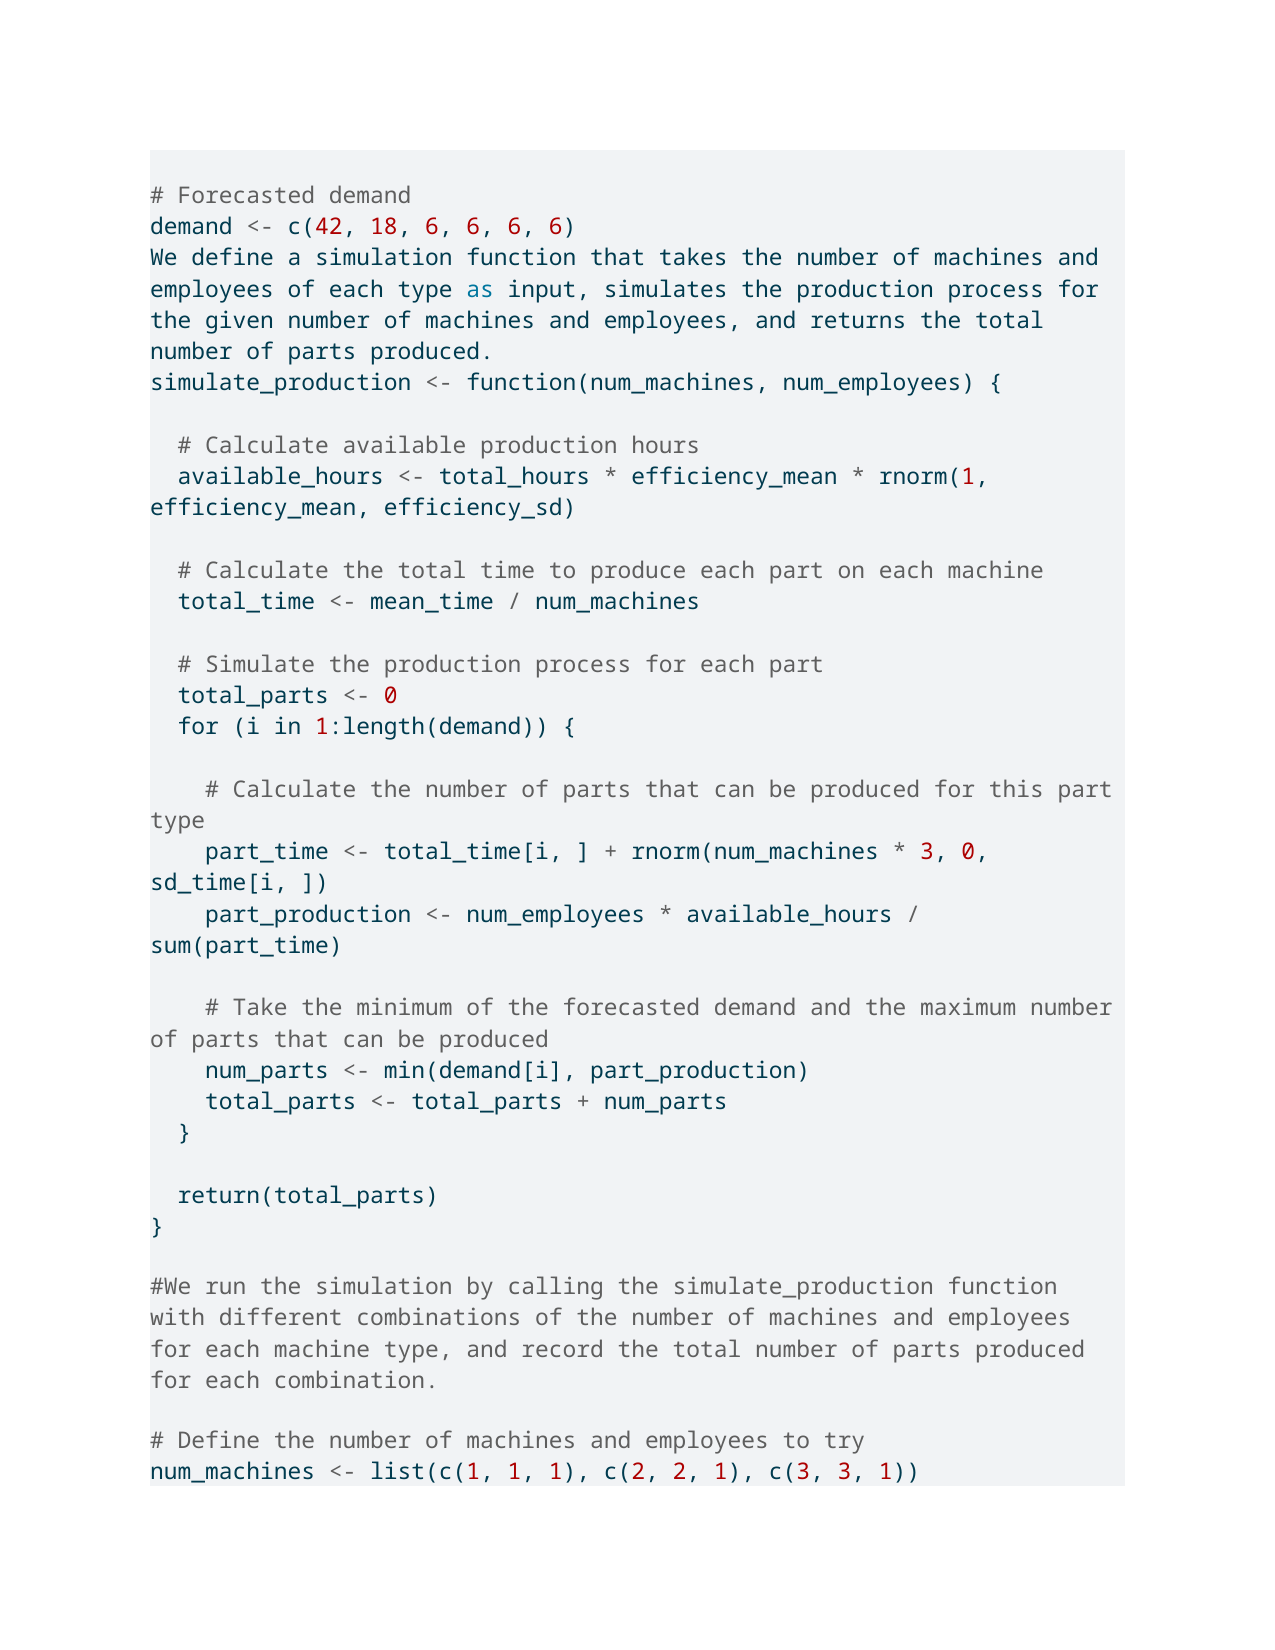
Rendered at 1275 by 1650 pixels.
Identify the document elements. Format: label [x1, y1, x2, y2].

text [150, 150, 1125, 1486]
